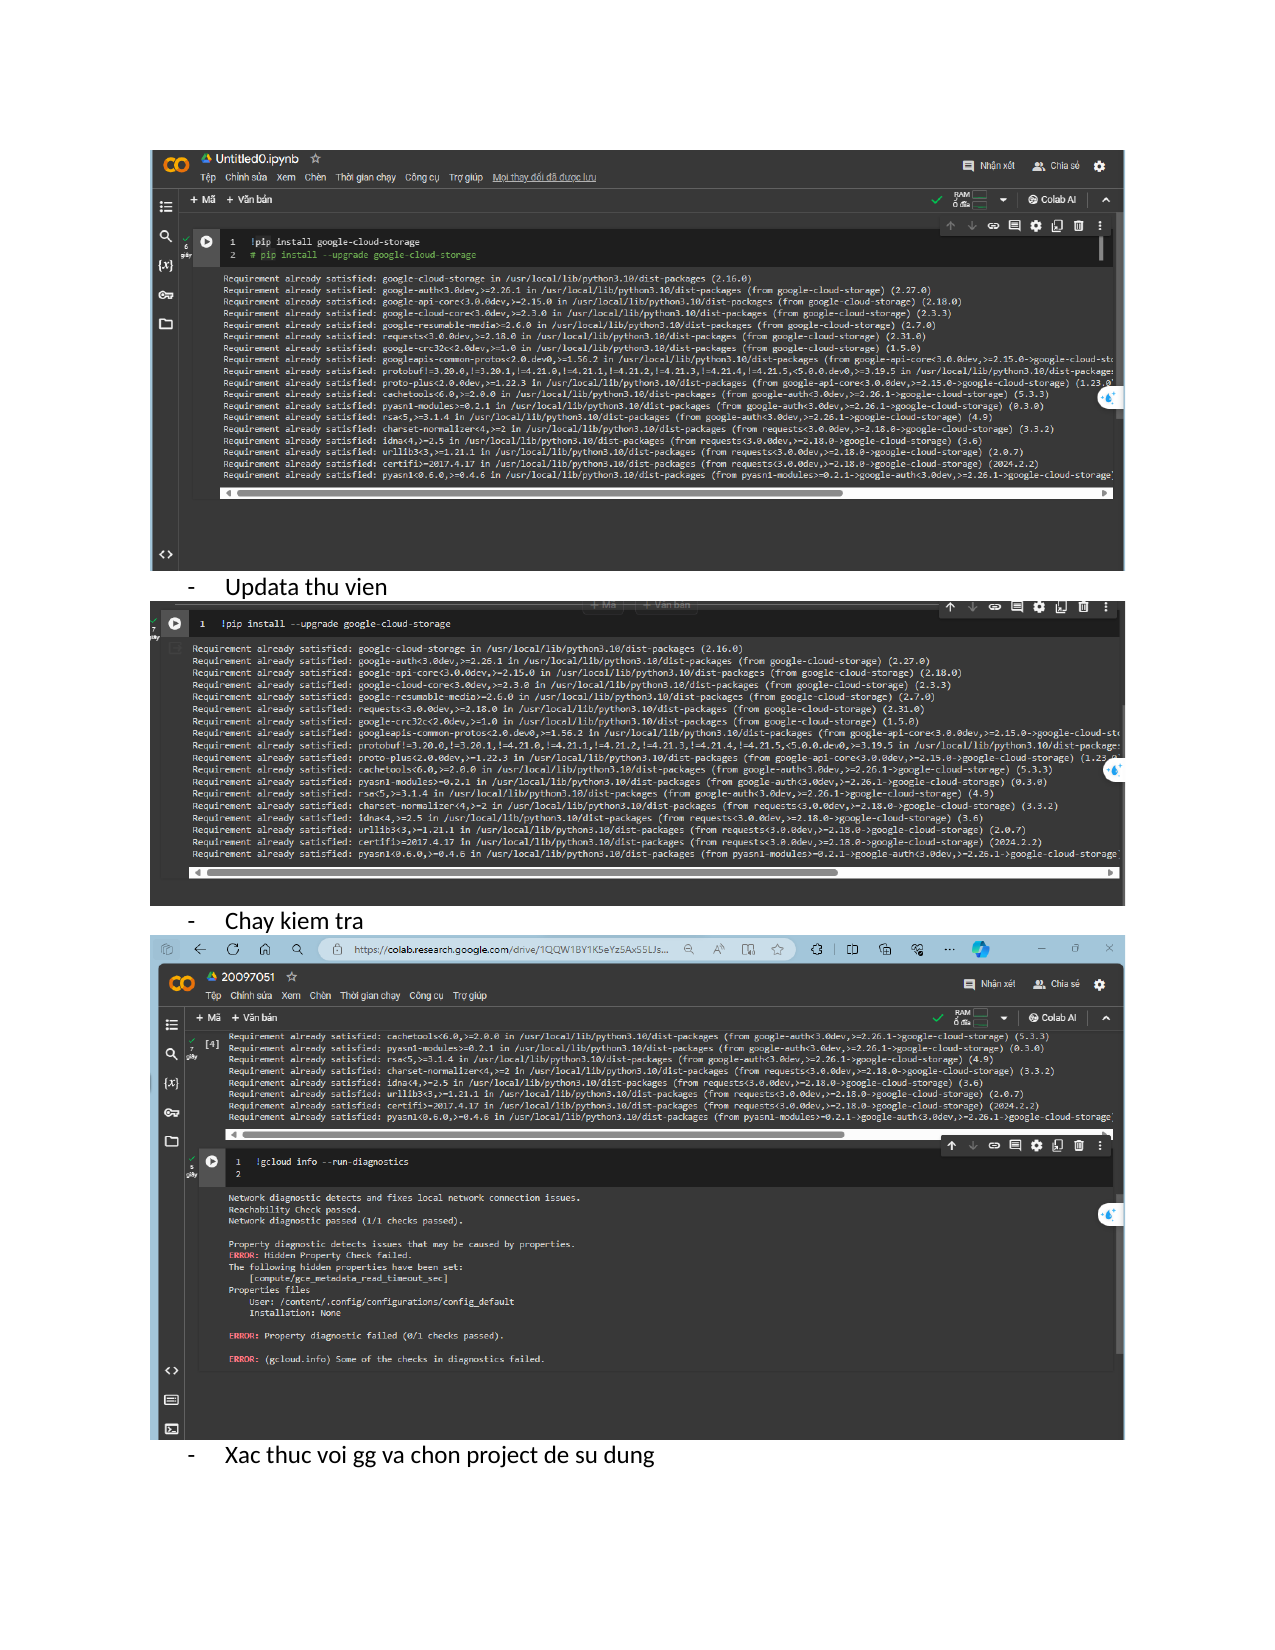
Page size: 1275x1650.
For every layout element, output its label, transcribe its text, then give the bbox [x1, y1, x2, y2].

list Chay kiem tra [187, 906, 1125, 935]
picture [150, 150, 1125, 571]
picture [150, 601, 1125, 906]
list Updata thu vien [187, 571, 1125, 601]
list Xac thuc voi gg va chon project de su dung [187, 1440, 1125, 1470]
picture [150, 935, 1125, 1440]
